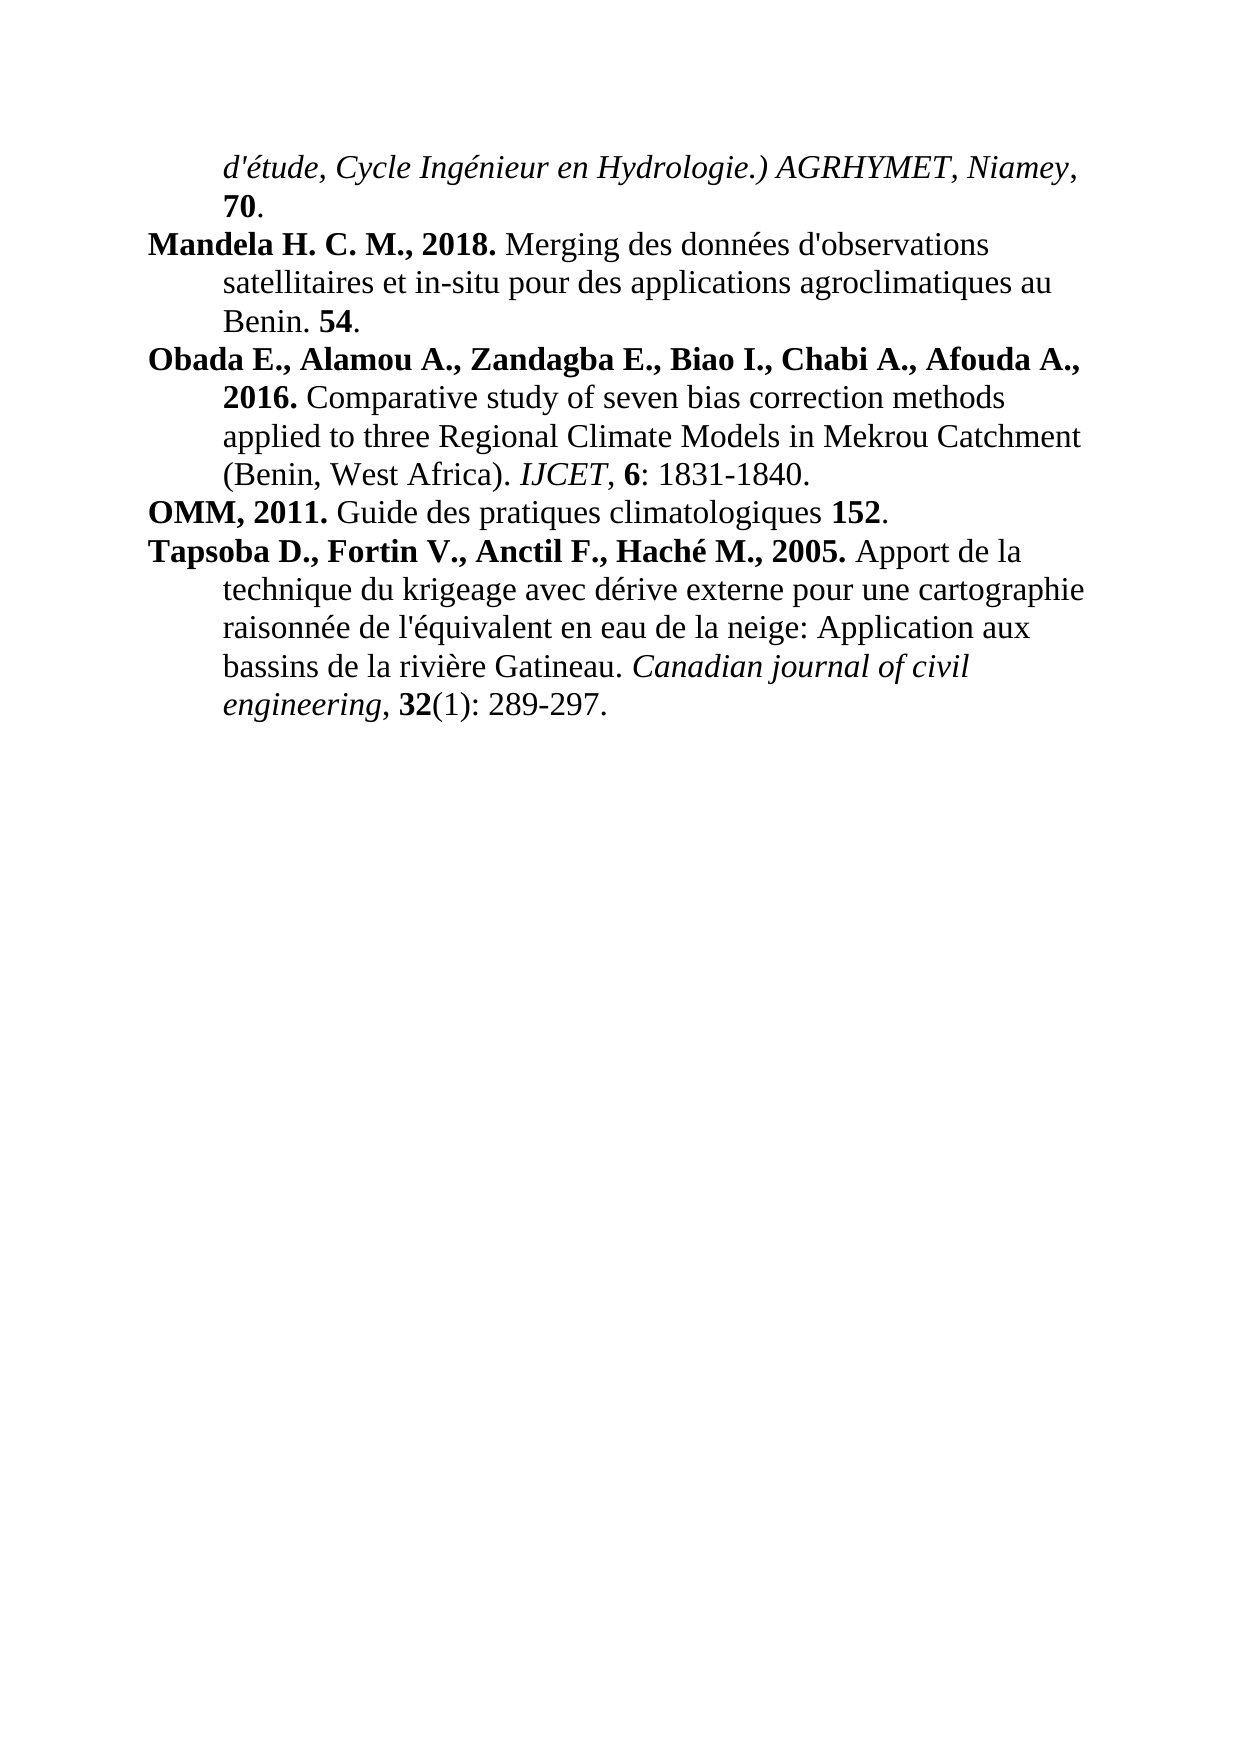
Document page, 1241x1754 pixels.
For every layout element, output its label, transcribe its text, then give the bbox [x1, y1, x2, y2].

text OMM, 2011. Guide des pratiques climatologiques 152. [148, 493, 1093, 531]
text Obada E., Alamou A., Zandagba E., Biao I., Chabi A., Afouda A., 2016. Comparative study of seven bias correction methods applied to three Regional Climate Models in Mekrou Catchment (Benin, West Africa). IJCET, 6: 1831-1840. [148, 339, 1093, 493]
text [148, 148, 1093, 224]
text Tapsoba D., Fortin V., Anctil F., Haché M., 2005. Apport de la technique du krigeage avec dérive externe pour une cartographie raisonnée de l'équivalent en eau de la neige: Application aux bassins de la rivière Gatineau. Canadian journal of civil engineering, 32(1): 289-297. [148, 531, 1093, 723]
text Mandela H. C. M., 2018. Merging des données d'observations satellitaires et in-situ pour des applications agroclimatiques au Benin. 54. [148, 224, 1093, 339]
